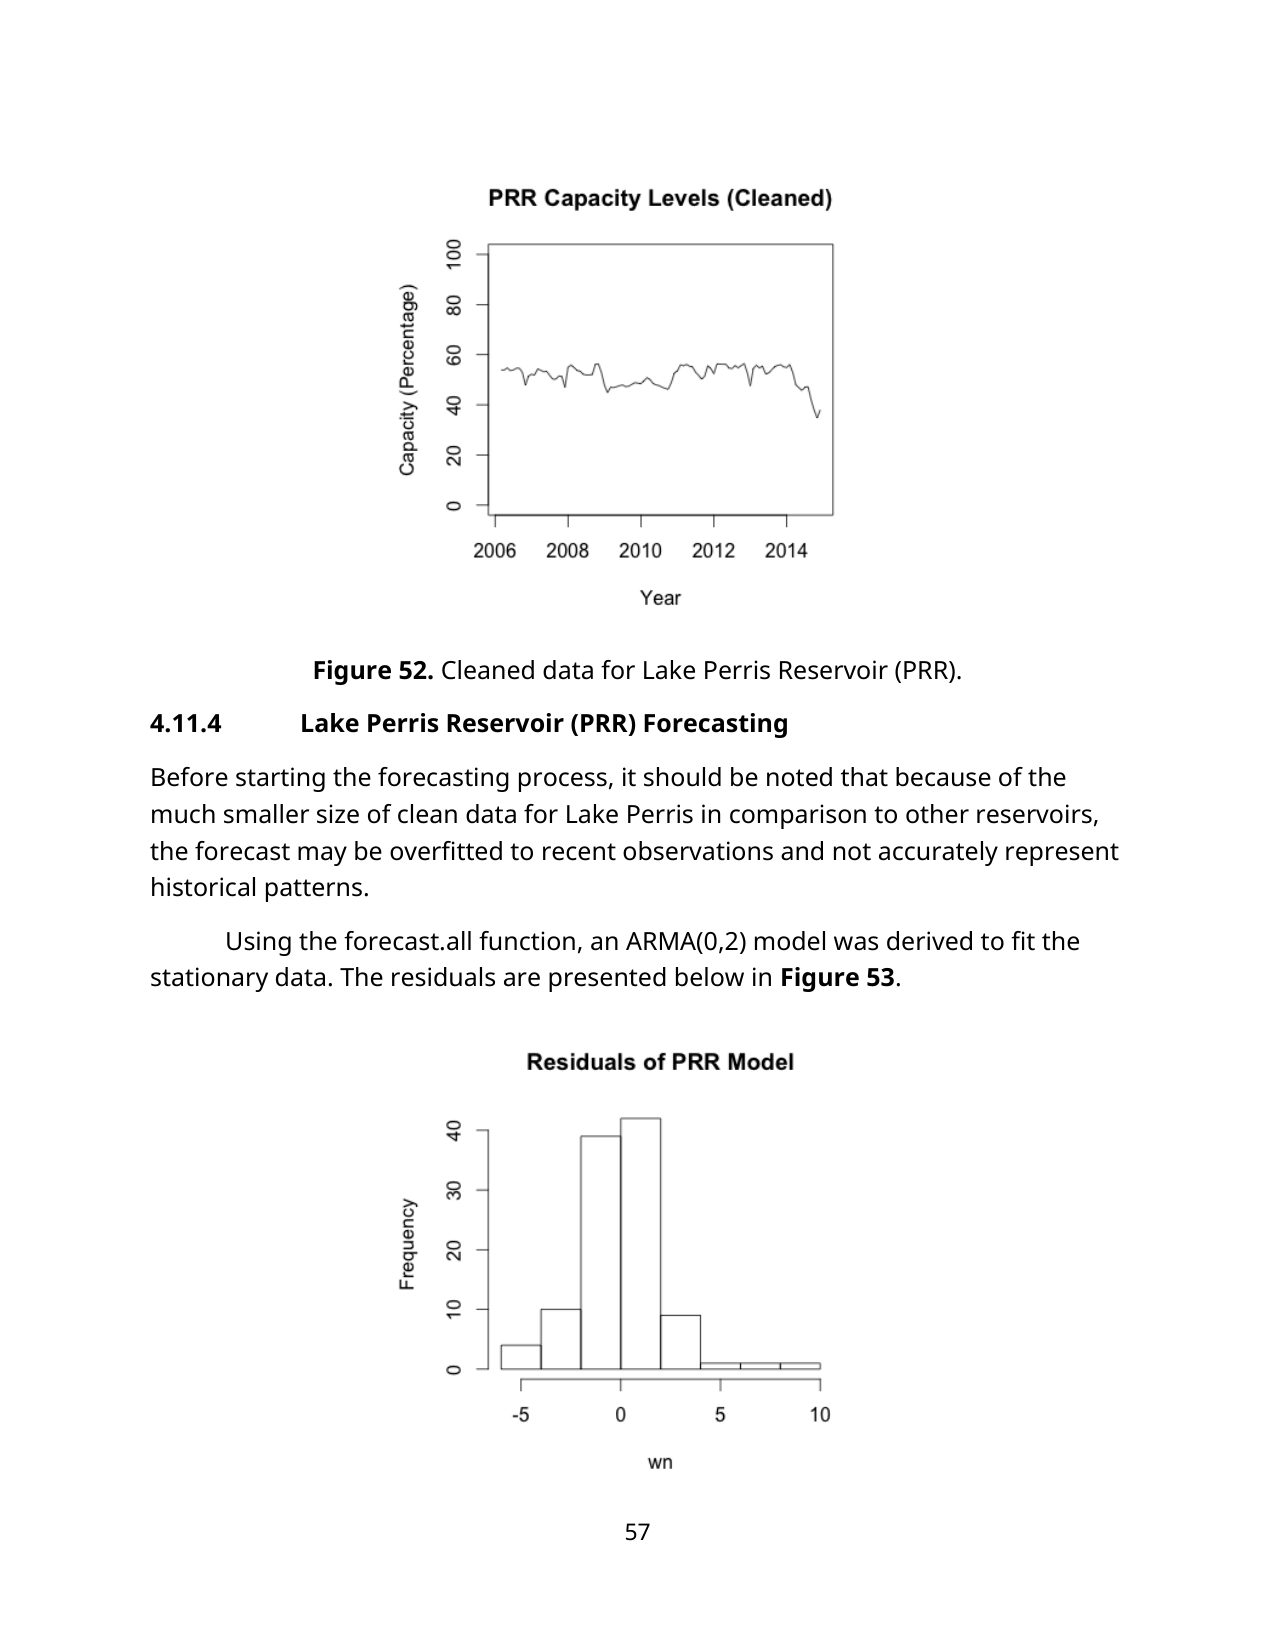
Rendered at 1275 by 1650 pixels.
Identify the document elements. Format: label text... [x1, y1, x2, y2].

picture [393, 150, 882, 634]
text Figure 52. Cleaned data for Lake Perris Reservoir (PRR). [150, 653, 1125, 687]
picture [393, 1013, 882, 1498]
text Using the forecast.all function, an ARMA(0,2) model was derived to fit the stationary data. The residuals are presented below in Figure 53. [150, 923, 1125, 994]
text 4.11.4 Lake Perris Reservoir (PRR) Forecasting [150, 706, 1125, 740]
text Before starting the forecasting process, it should be noted that because of the much smaller size of clean data for Lake Perris in comparison to other reservoirs, the forecast may be overfitted to recent observations and not accurately represent historical patterns. [150, 759, 1125, 904]
